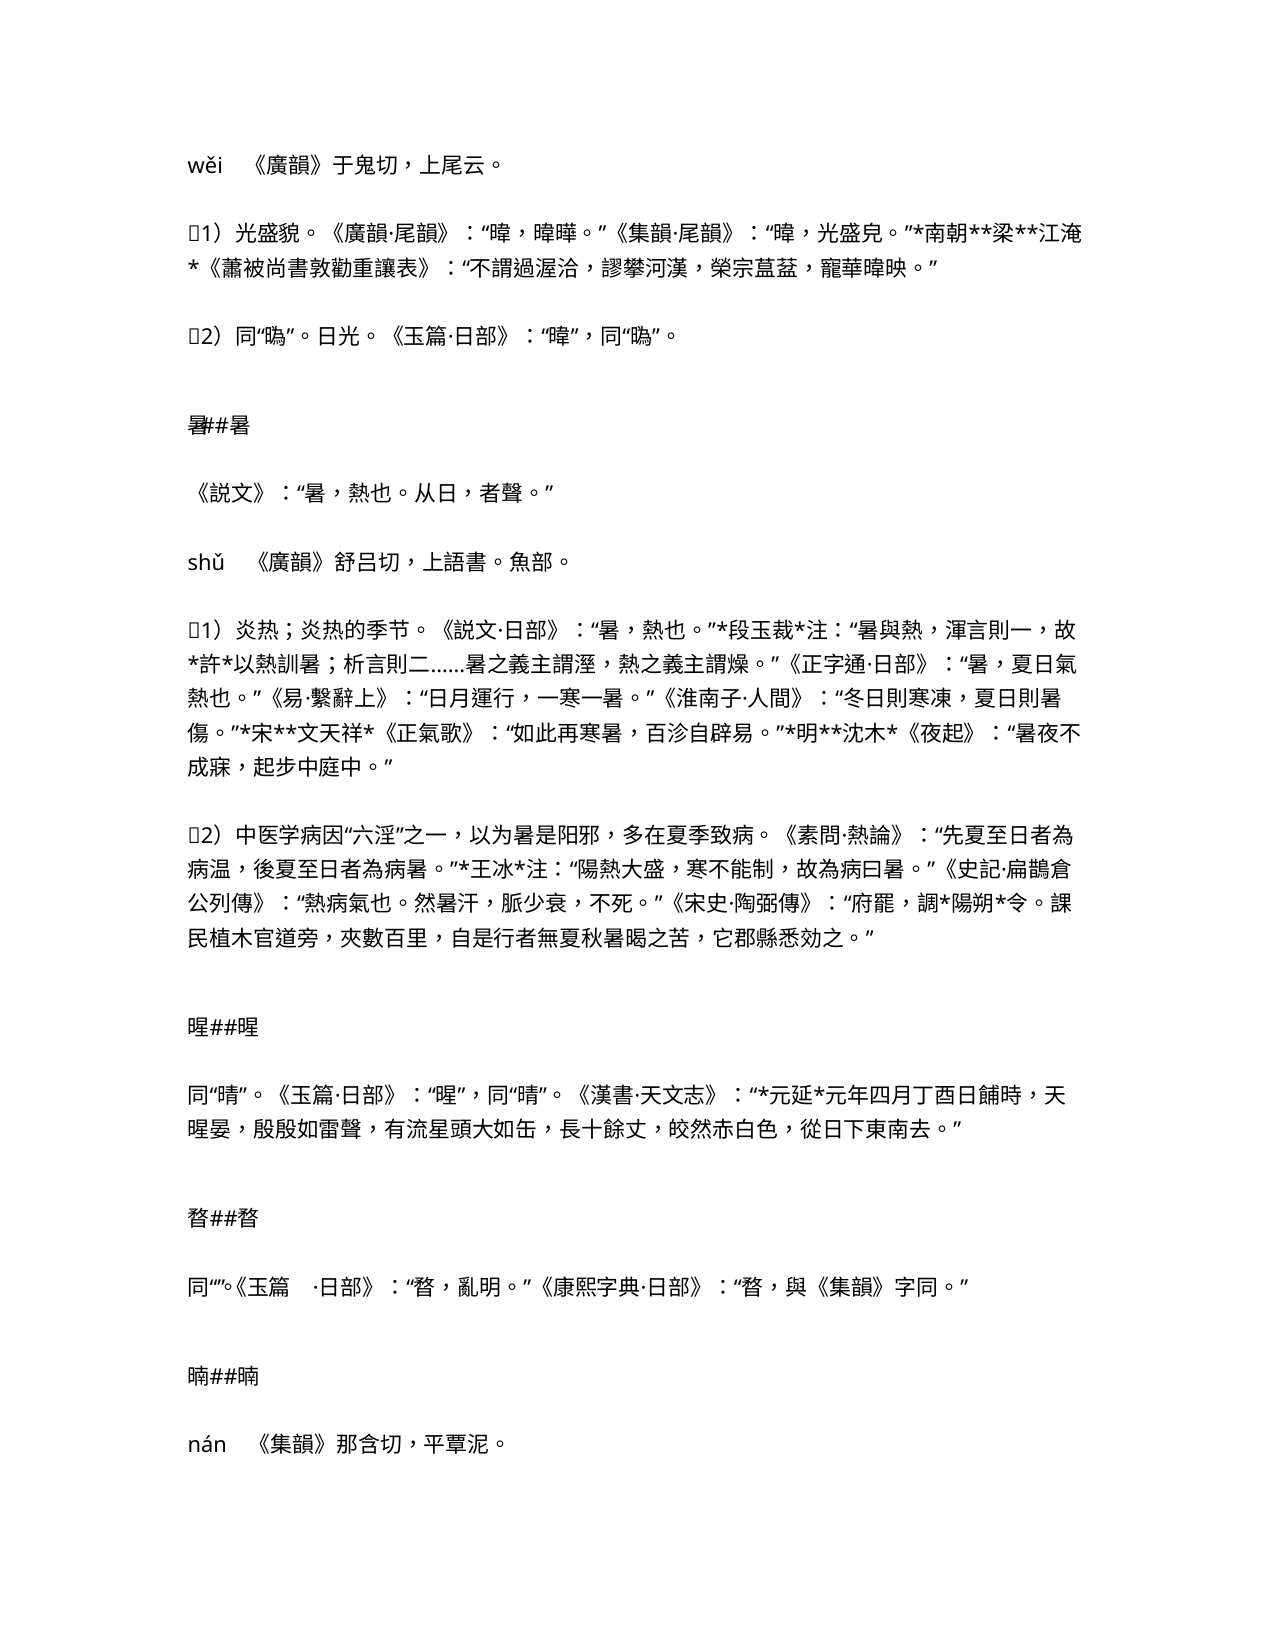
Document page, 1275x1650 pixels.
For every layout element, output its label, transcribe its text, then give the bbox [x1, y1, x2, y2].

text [187, 150, 1087, 385]
text 暓##暓 同“𣊃”。《玉篇·日部》：“暓，亂明。”《康熙字典·日部》：“暓，與《集韻》𣊃字同。” [187, 1203, 1087, 1336]
text 暑##暑 《説文》：“暑，熱也。从日，者聲。” shǔ 《廣韻》舒吕切，上語書。魚部。 （1）炎热；炎热的季节。《説文·日部》：“暑，熱也。”*段玉裁*注：“暑與熱，渾言則一，故*許*以熱訓暑；析言則二……暑之義主謂溼，熱之義主謂燥。”《正字通·日部》：“暑，夏日氣熱也。”《易·繫辭上》：“日月運行，一寒一暑。”《淮南子·人間》：“冬日則寒凍，夏日則暑傷。”*宋**文天祥*《正氣歌》：“如此再寒暑，百沴自辟易。”*明**沈木*《夜起》：“暑夜不成寐，起步中庭中。” （2）中医学病因“六淫”之一，以为暑是阳邪，多在夏季致病。《素問·熱論》：“先夏至日者為病温，後夏至日者為病暑。”*王冰*注：“陽熱大盛，寒不能制，故為病曰暑。”《史記·扁鵲倉公列傳》：“熱病氣也。然暑汗，脈少衰，不死。”《宋史·陶弼傳》：“府罷，調*陽朔*令。課民植木官道旁，夾數百里，自是行者無夏秋暑暍之苦，它郡縣悉効之。” [187, 410, 1087, 986]
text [187, 1361, 1087, 1493]
text 暒##暒 同“晴”。《玉篇·日部》：“暒”，同“晴”。《漢書·天文志》：“*元延*元年四月丁酉日餔時，天暒晏，殷殷如雷聲，有流星頭大如缶，長十餘丈，皎然赤白色，從日下東南去。” [187, 1012, 1087, 1178]
